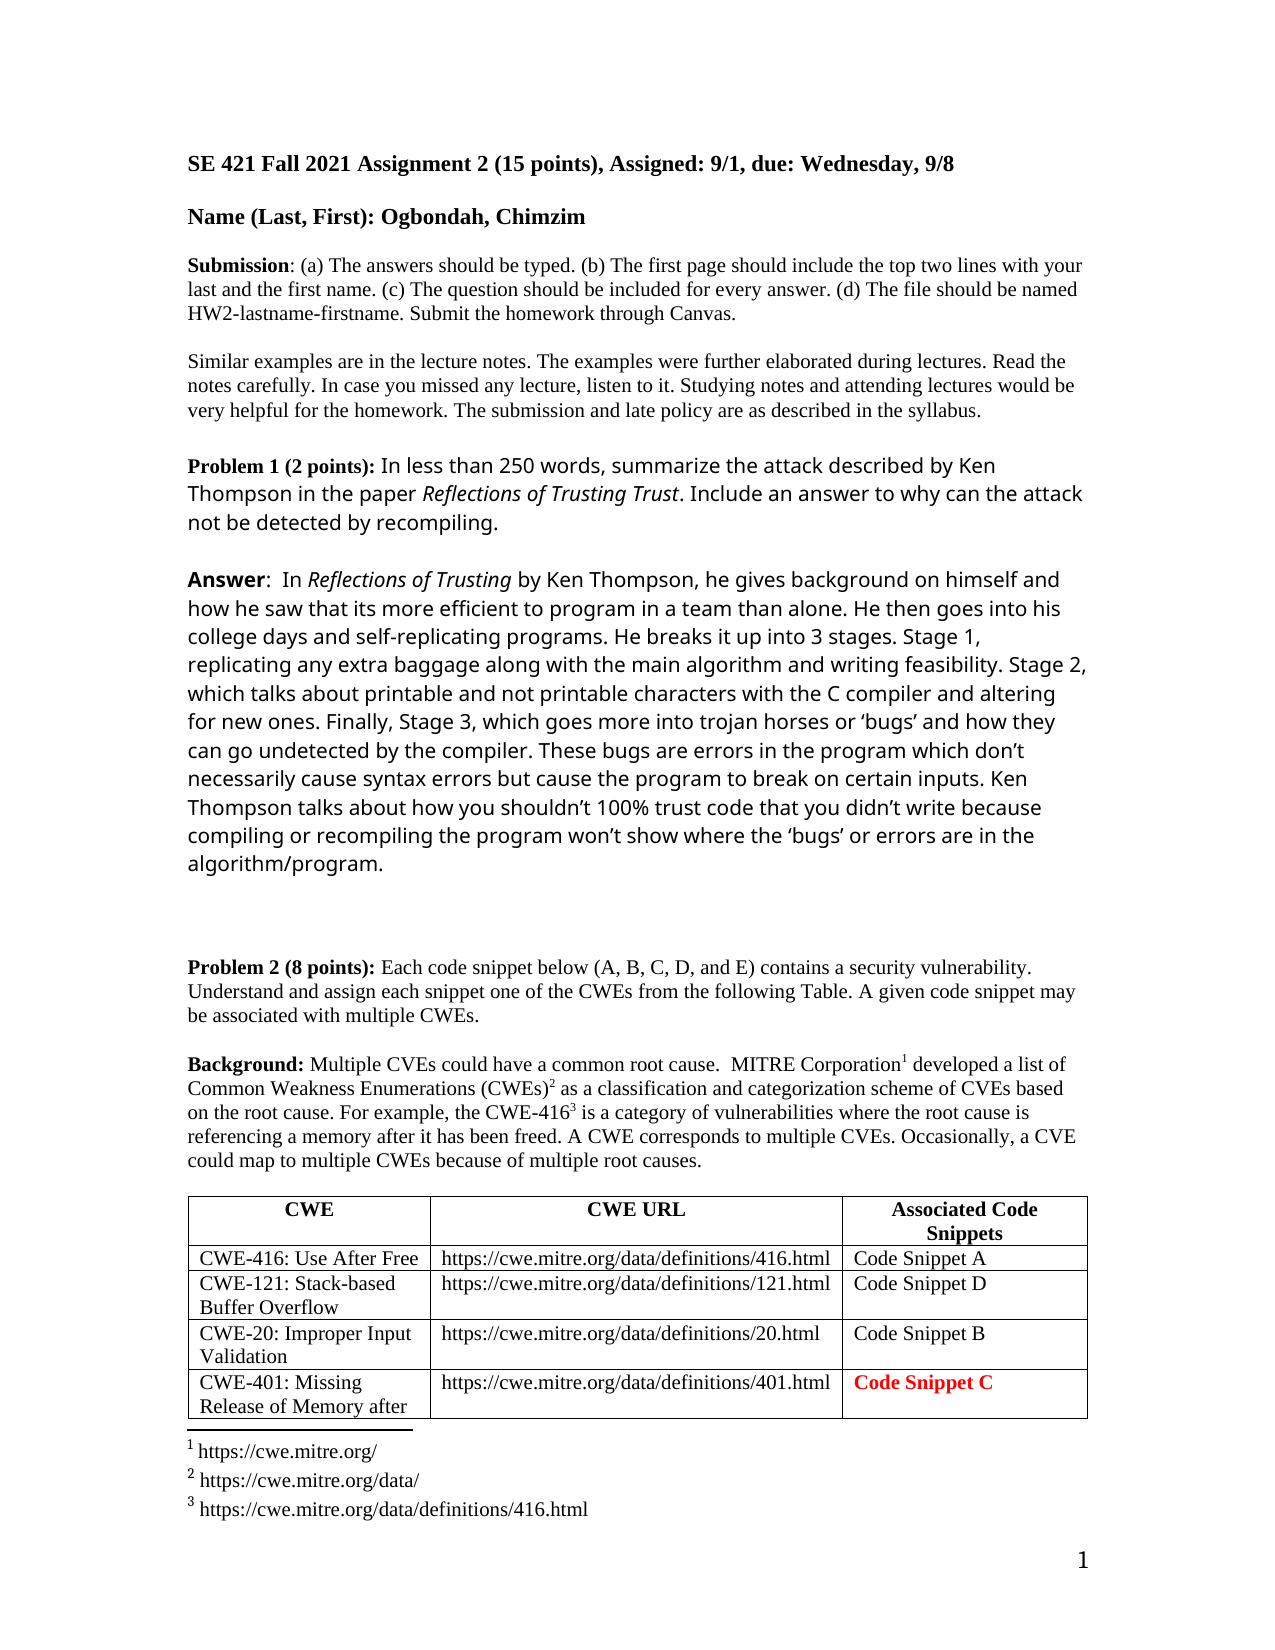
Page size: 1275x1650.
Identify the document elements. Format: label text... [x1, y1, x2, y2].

table_cell Code Snippet C [843, 1370, 1087, 1418]
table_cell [189, 1370, 430, 1418]
table_header CWE URL [431, 1197, 842, 1245]
text SE 421 Fall 2021 Assignment 2 (15 points), Assigned: 9/1, due: Wednesday, 9/8 [187, 150, 1087, 176]
table_header CWE [189, 1197, 430, 1245]
table_cell https://cwe.mitre.org/data/definitions/416.html [431, 1246, 842, 1270]
text Name (Last, First): Ogbondah, Chimzim [187, 203, 1087, 229]
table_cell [431, 1370, 842, 1418]
text Submission: (a) The answers should be typed. (b) The first page should include the top two lines with your last and the first name. (c) The question should be included for every answer. (d) The file should be named HW2-lastname-firstname. Submit the homework through Canvas. [187, 253, 1087, 325]
list Background: Multiple CVEs could have a common root cause. MITRE Corporation developed a list of Common Weakness Enumerations (CWEs) as a classification and categorization scheme of CVEs based on the root cause. For example, the CWE-416 is a category of vulnerabilities where the root cause is referencing a memory after it has been freed. A CWE corresponds to multiple CVEs. Occasionally, a CVE could map to multiple CWEs because of multiple root causes. [187, 1052, 1087, 1172]
table_cell CWE-416: Use After Free [189, 1246, 430, 1270]
text Problem 2 (8 points): Each code snippet below (A, B, C, D, and E) contains a security vulnerability. Understand and assign each snippet one of the CWEs from the following Table. A given code snippet may be associated with multiple CWEs. [187, 955, 1087, 1027]
table_cell https://cwe.mitre.org/data/definitions/121.html [431, 1271, 842, 1319]
table_cell https://cwe.mitre.org/data/definitions/20.html [431, 1320, 842, 1368]
text Answer: In Reflections of Trusting by Ken Thompson, he gives background on himself and how he saw that its more efficient to program in a team than alone. He then goes into his college days and self-replicating programs. He breaks it up into 3 stages. Stage 1, replicating any extra baggage along with the main algorithm and writing feasibility. Stage 2, which talks about printable and not printable characters with the C compiler and altering for new ones. Finally, Stage 3, which goes more into trojan horses or ‘bugs’ and how they can go undetected by the compiler. These bugs are errors in the program which don’t necessarily cause syntax errors but cause the program to break on certain inputs. Ken Thompson talks about how you shouldn’t 100% trust code that you didn’t write because compiling or recompiling the program won’t show where the ‘bugs’ or errors are in the algorithm/program. [187, 565, 1087, 878]
table_cell Code Snippet B [843, 1320, 1087, 1368]
table_cell CWE-121: Stack-based Buffer Overflow [189, 1271, 430, 1319]
text Problem 1 (2 points): In less than 250 words, summarize the attack described by Ken Thompson in the paper Reflections of Trusting Trust. Include an answer to why can the attack not be detected by recompiling. [187, 451, 1087, 536]
table_header Associated Code Snippets [843, 1197, 1087, 1245]
table_cell Code Snippet D [843, 1271, 1087, 1319]
table_cell Code Snippet A [843, 1246, 1087, 1270]
table_cell CWE-20: Improper Input Validation [189, 1320, 430, 1368]
text Similar examples are in the lecture notes. The examples were further elaborated during lectures. Read the notes carefully. In case you missed any lecture, listen to it. Studying notes and attending lectures would be very helpful for the homework. The submission and late policy are as described in the syllabus. [187, 349, 1087, 422]
